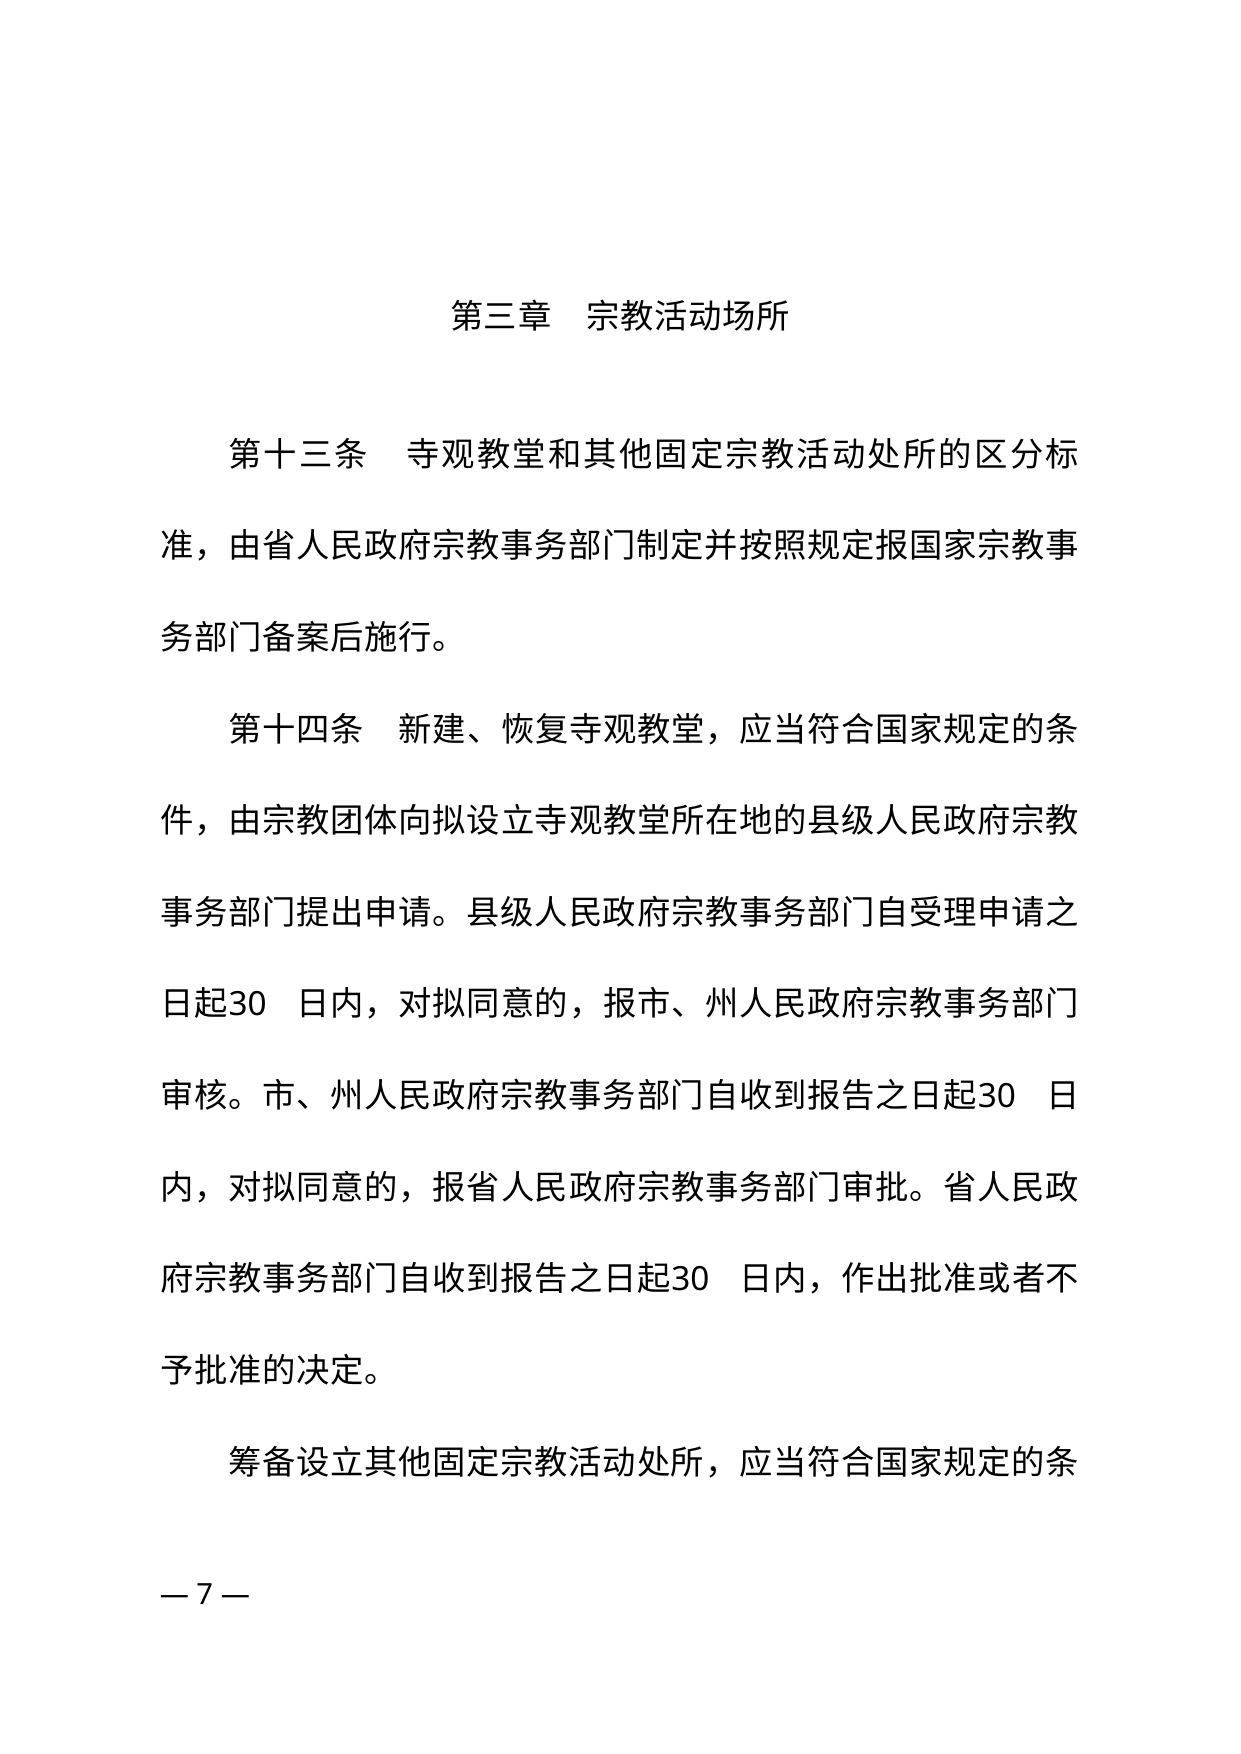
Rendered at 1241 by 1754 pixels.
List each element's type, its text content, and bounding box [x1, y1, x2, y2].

text 第三章 宗教活动场所 [160, 268, 1080, 360]
text 第十四条 新建、恢复寺观教堂，应当符合国家规定的条件，由宗教团体向拟设立寺观教堂所在地的县级人民政府宗教事务部门提出申请。县级人民政府宗教事务部门自受理申请之日起30日内，对拟同意的，报市、州人民政府宗教事务部门审核。市、州人民政府宗教事务部门自收到报告之日起30日内，对拟同意的，报省人民政府宗教事务部门审批。省人民政府宗教事务部门自收到报告之日起30日内，作出批准或者不予批准的决定。 [160, 681, 1080, 1414]
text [160, 1414, 1080, 1506]
text 第十三条 寺观教堂和其他固定宗教活动处所的区分标准，由省人民政府宗教事务部门制定并按照规定报国家宗教事务部门备案后施行。 [160, 406, 1080, 681]
